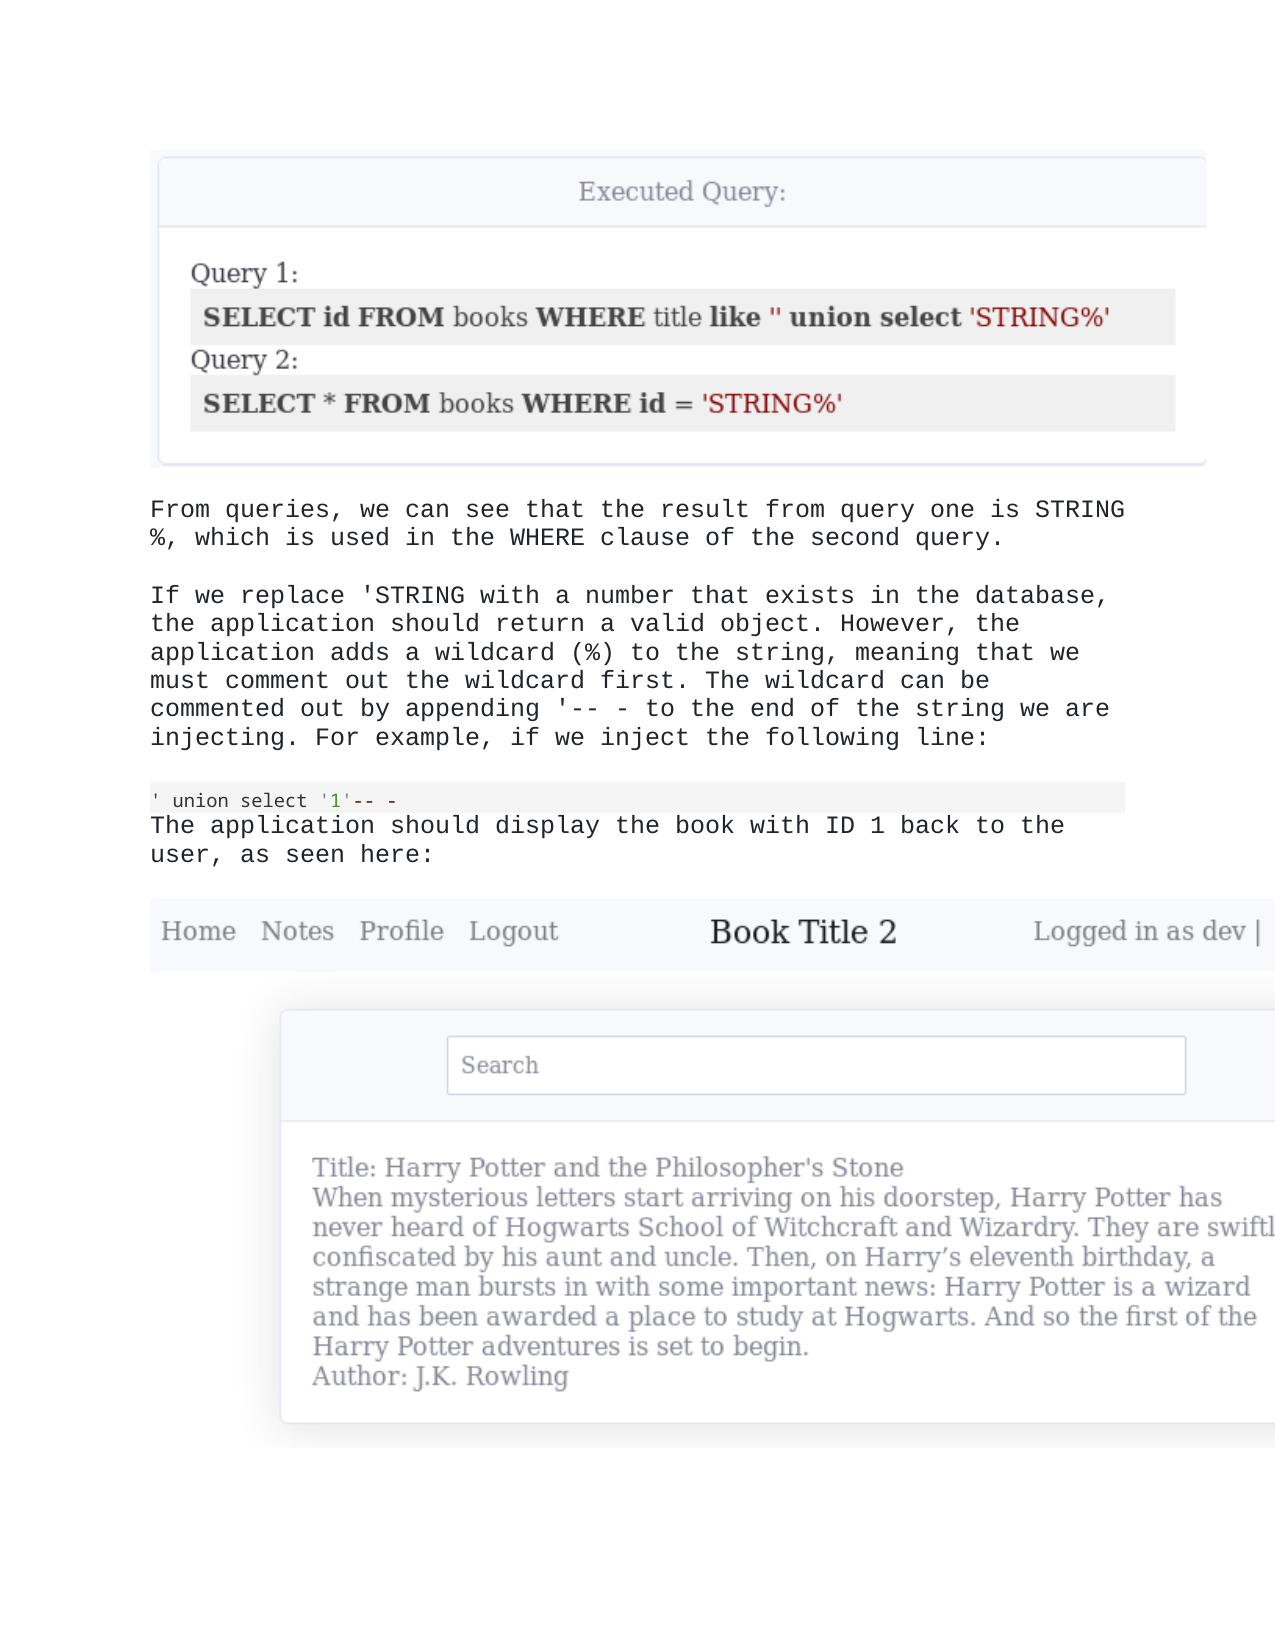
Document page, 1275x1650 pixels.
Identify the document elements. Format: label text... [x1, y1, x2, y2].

text From queries, we can see that the result from query one is STRING%, which is used in the WHERE clause of the second query. [150, 497, 1125, 553]
picture [150, 150, 1207, 468]
picture [150, 898, 1275, 1448]
text If we replace 'STRING with a number that exists in the database, the application should return a valid object. However, the application adds a wildcard (%) to the string, meaning that we must comment out the wildcard first. The wildcard can be commented out by appending '-- - to the end of the string we are injecting. For example, if we inject the following line: [150, 582, 1125, 752]
text ' union select '1'-- - [150, 782, 1125, 813]
text The application should display the book with ID 1 back to the user, as seen here: [150, 813, 1125, 869]
